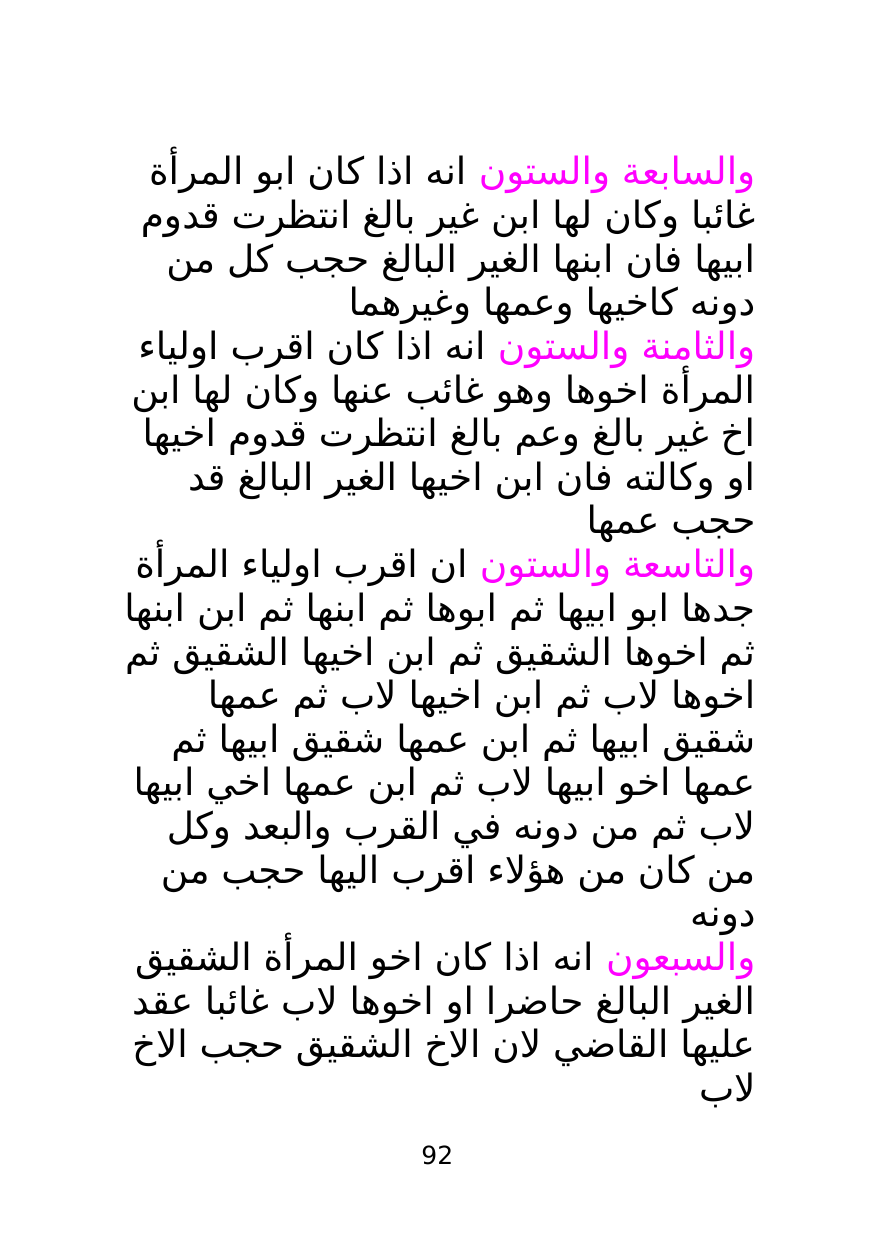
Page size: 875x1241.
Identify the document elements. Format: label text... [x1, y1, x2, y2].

subtitle والسابعة والستون انه اذا كان ابو المرأة غائبا وكان لها ابن غير بالغ انتظرت قدوم ابيها فان ابنها الغير البالغ حجب كل من دونه كاخيها وعمها وغيرهما [118, 150, 756, 324]
text والتاسعة والستون ان اقرب اولياء المرأة جدها ابو ابيها ثم ابوها ثم ابنها ثم ابن ابنها ثم اخوها الشقيق ثم ابن اخيها الشقيق ثم اخوها لاب ثم ابن اخيها لاب ثم عمها شقيق ابيها ثم ابن عمها شقيق ابيها ثم عمها اخو ابيها لاب ثم ابن عمها اخي ابيها لاب ثم من دونه في القرب والبعد وكل من كان من هؤلاء اقرب اليها حجب من دونه [118, 543, 756, 936]
text والثامنة والستون انه اذا كان اقرب اولياء المرأة اخوها وهو غائب عنها وكان لها ابن اخ غير بالغ وعم بالغ انتظرت قدوم اخيها او وكالته فان ابن اخيها الغير البالغ قد حجب عمها [118, 324, 756, 543]
text والسبعون انه اذا كان اخو المرأة الشقيق الغير البالغ حاضرا او اخوها لاب غائبا عقد عليها القاضي لان الاخ الشقيق حجب الاخ لاب [118, 936, 756, 1110]
